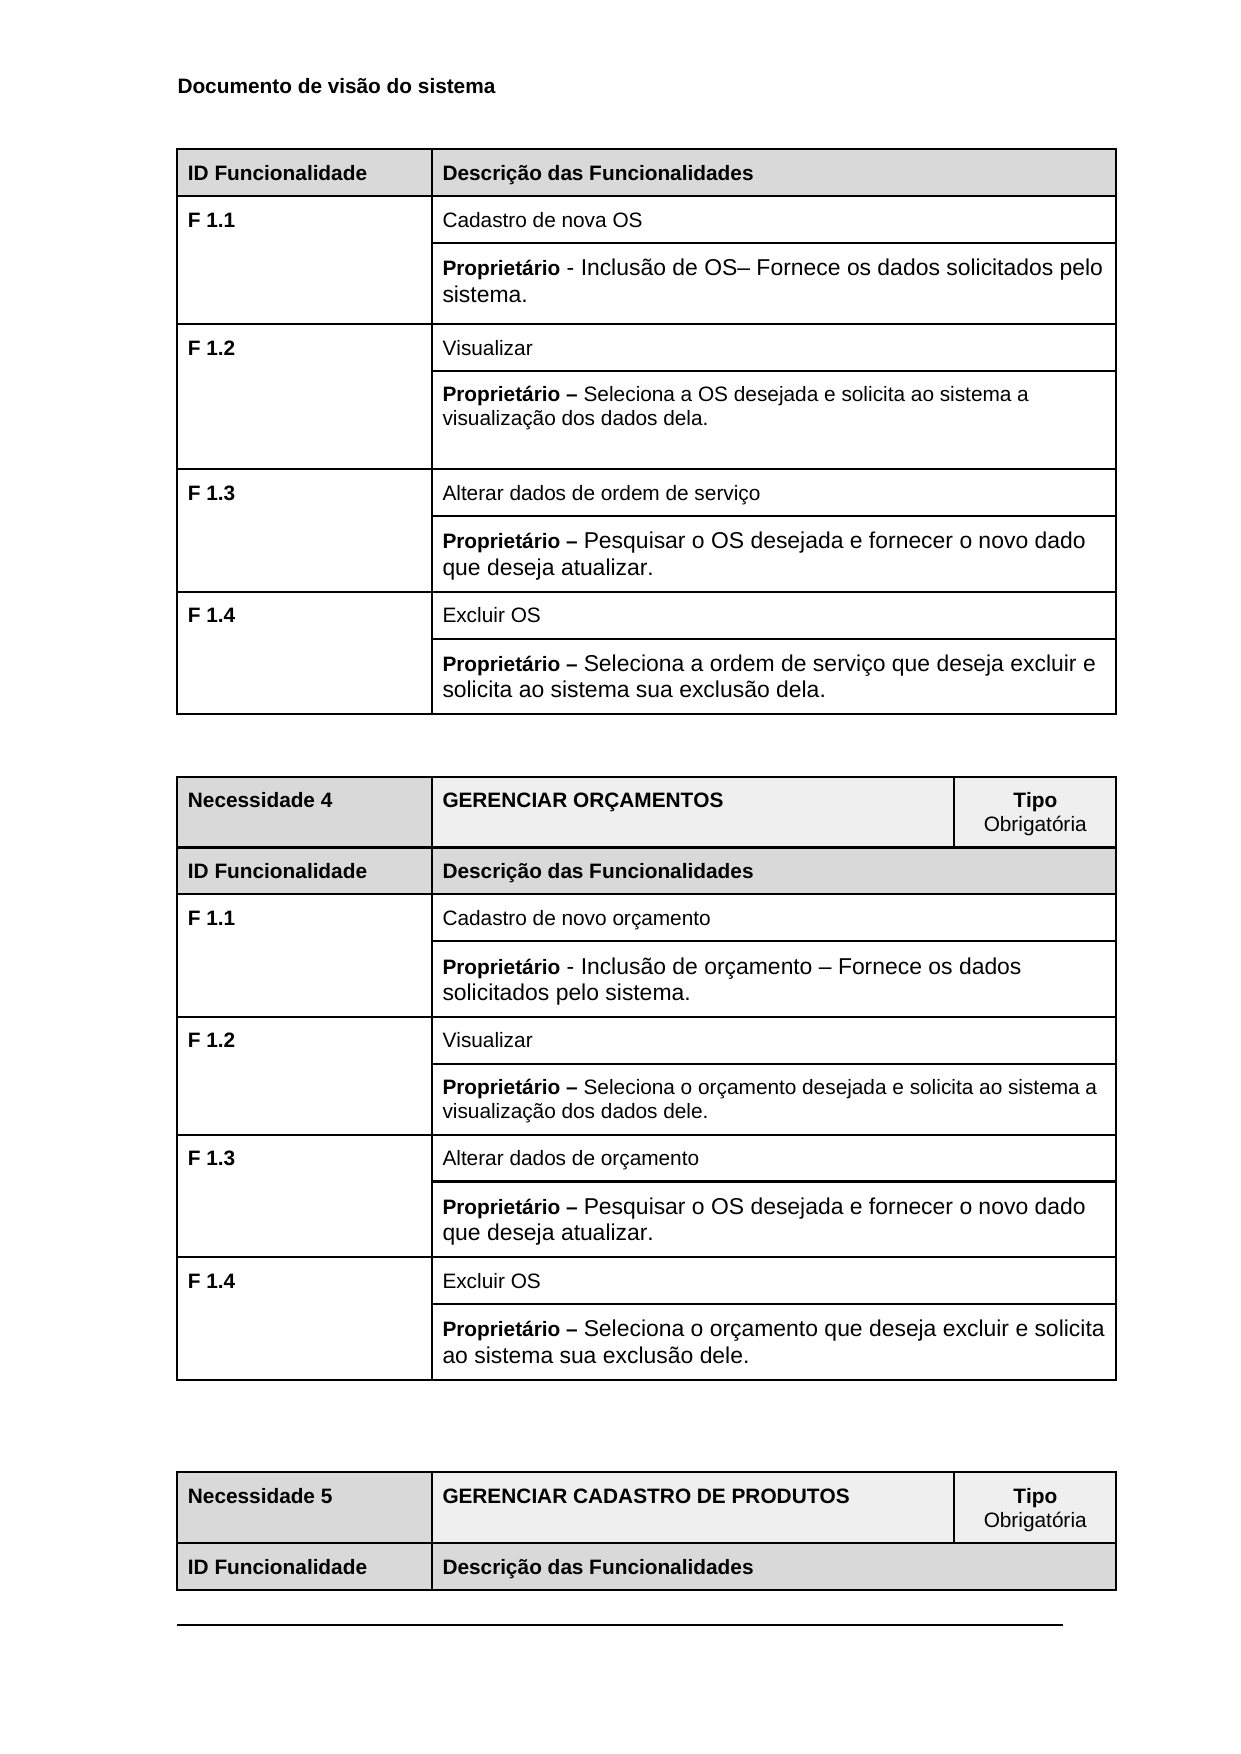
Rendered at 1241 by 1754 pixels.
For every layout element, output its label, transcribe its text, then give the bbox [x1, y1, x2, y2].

table_cell F 1.4 [178, 593, 431, 713]
table_cell F 1.3 [178, 1136, 431, 1256]
table_cell Alterar dados de ordem de serviço [433, 470, 1115, 515]
table_cell Proprietário - Inclusão de OS– Fornece os dados solicitados pelo sistema. [433, 244, 1115, 323]
table_cell Alterar dados de orçamento [433, 1136, 1115, 1180]
table_cell ID Funcionalidade [178, 150, 431, 195]
table_cell F 1.3 [178, 470, 431, 591]
table_cell Visualizar [433, 325, 1115, 370]
table_cell Cadastro de nova OS [433, 197, 1115, 242]
table_header Necessidade 4 [178, 778, 431, 846]
table_cell Excluir OS [433, 593, 1115, 637]
table_cell ID Funcionalidade [178, 1544, 431, 1589]
table_header GERENCIAR CADASTRO DE PRODUTOS [433, 1473, 953, 1542]
table_cell Descrição das Funcionalidades [433, 1544, 1115, 1589]
table_cell Proprietário – Seleciona o orçamento desejada e solicita ao sistema a visualização dos dados dele. [433, 1065, 1115, 1133]
table_cell Cadastro de novo orçamento [433, 895, 1115, 940]
table_cell Visualizar [433, 1018, 1115, 1063]
table_cell Descrição das Funcionalidades [433, 849, 1115, 893]
table_header Tipo Obrigatória [955, 1473, 1115, 1542]
table_header GERENCIAR ORÇAMENTOS [433, 778, 953, 846]
table_header Necessidade 5 [178, 1473, 431, 1542]
table_cell Proprietário – Pesquisar o OS desejada e fornecer o novo dado que deseja atualizar. [433, 1183, 1115, 1256]
table_cell F 1.2 [178, 325, 431, 468]
table_cell Proprietário – Pesquisar o OS desejada e fornecer o novo dado que deseja atualizar. [433, 517, 1115, 591]
table_header Tipo Obrigatória [955, 778, 1115, 846]
table_cell Proprietário – Seleciona a ordem de serviço que deseja excluir e solicita ao sistema sua exclusão dela. [433, 640, 1115, 713]
table_cell F 1.2 [178, 1018, 431, 1133]
table_cell F 1.1 [178, 197, 431, 323]
table_cell Proprietário – Seleciona o orçamento que deseja excluir e solicita ao sistema sua exclusão dele. [433, 1305, 1115, 1378]
table_cell Excluir OS [433, 1258, 1115, 1303]
table_cell F 1.4 [178, 1258, 431, 1378]
table_cell Proprietário - Inclusão de orçamento – Fornece os dados solicitados pelo sistema. [433, 942, 1115, 1016]
table_cell F 1.1 [178, 895, 431, 1016]
table_cell Descrição das Funcionalidades [433, 150, 1115, 195]
table_cell ID Funcionalidade [178, 849, 431, 893]
table_cell Proprietário – Seleciona a OS desejada e solicita ao sistema a visualização dos dados dela. [433, 372, 1115, 468]
